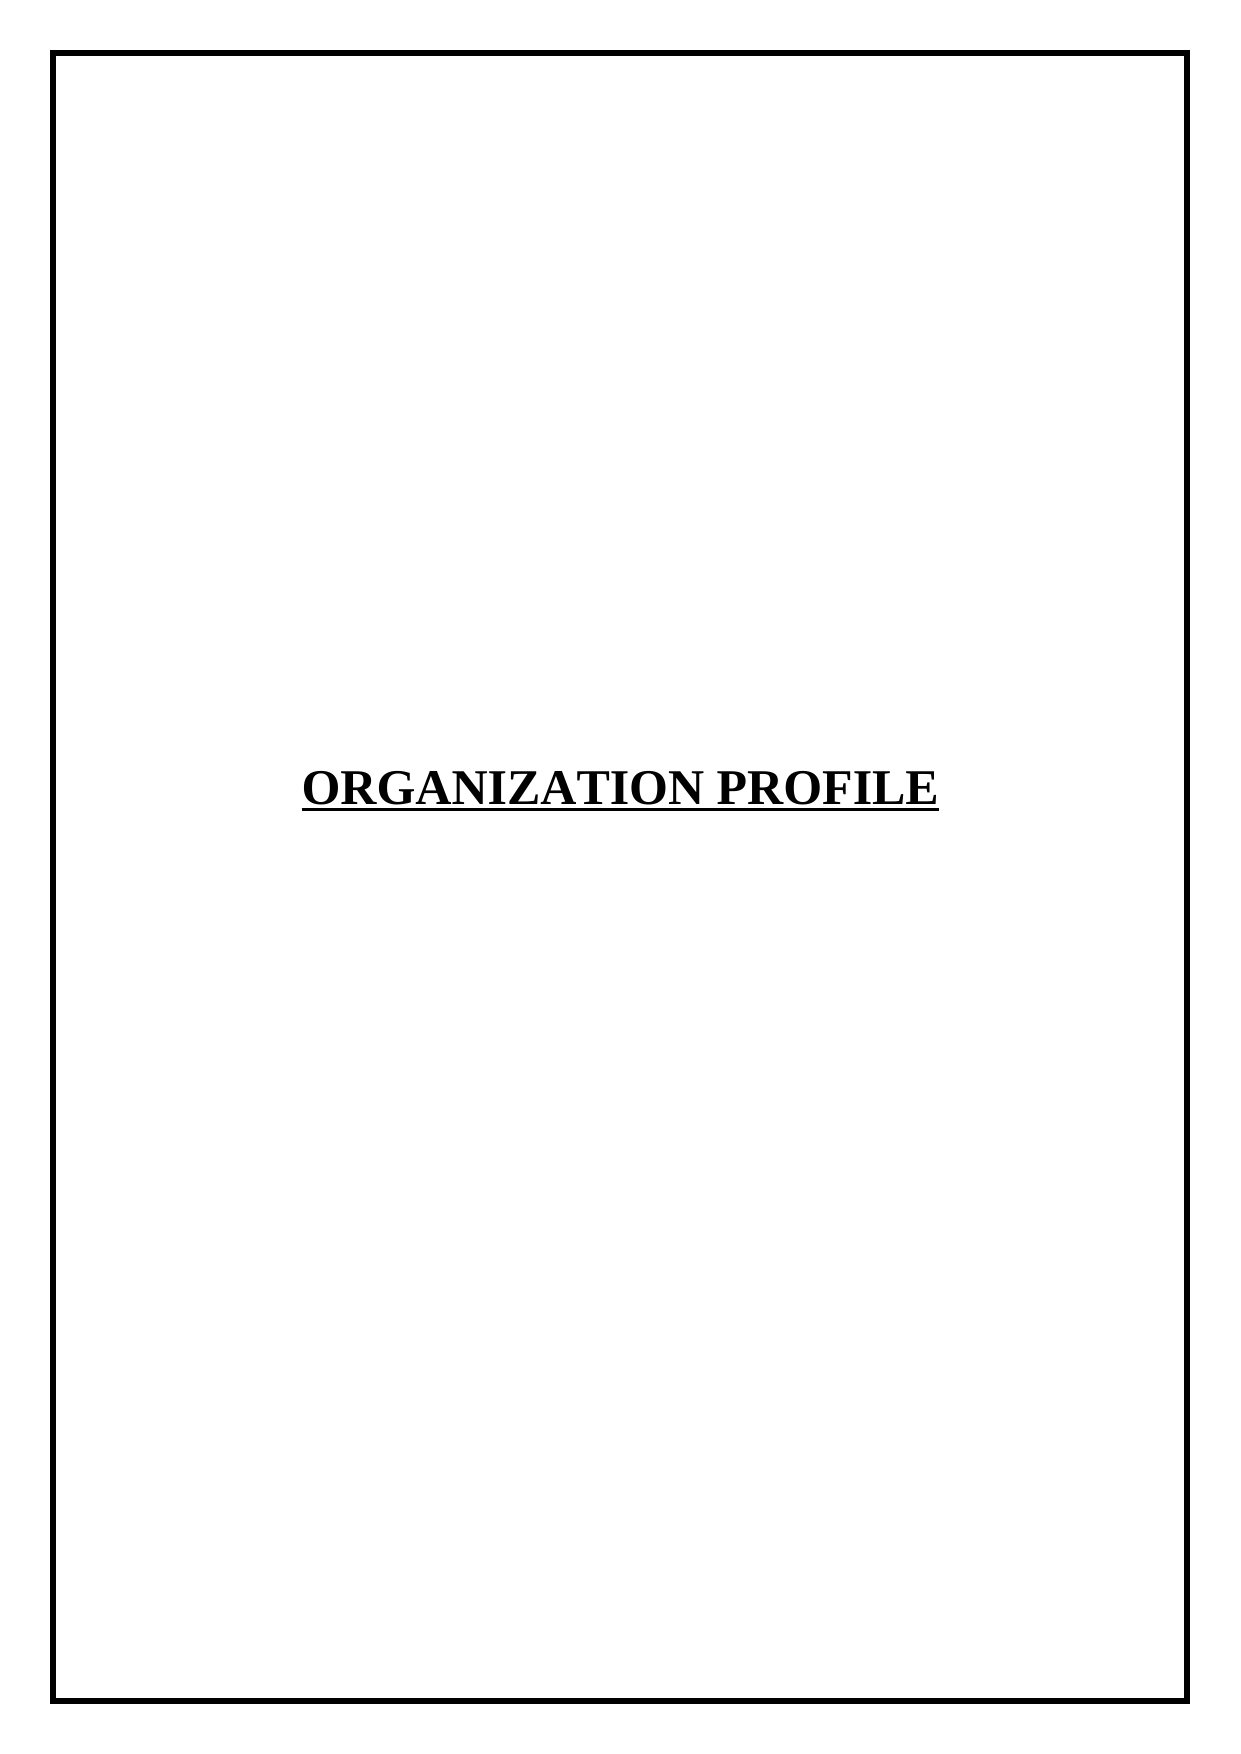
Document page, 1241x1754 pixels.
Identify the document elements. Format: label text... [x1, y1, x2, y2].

text ORGANIZATION PROFILE [150, 758, 1090, 816]
